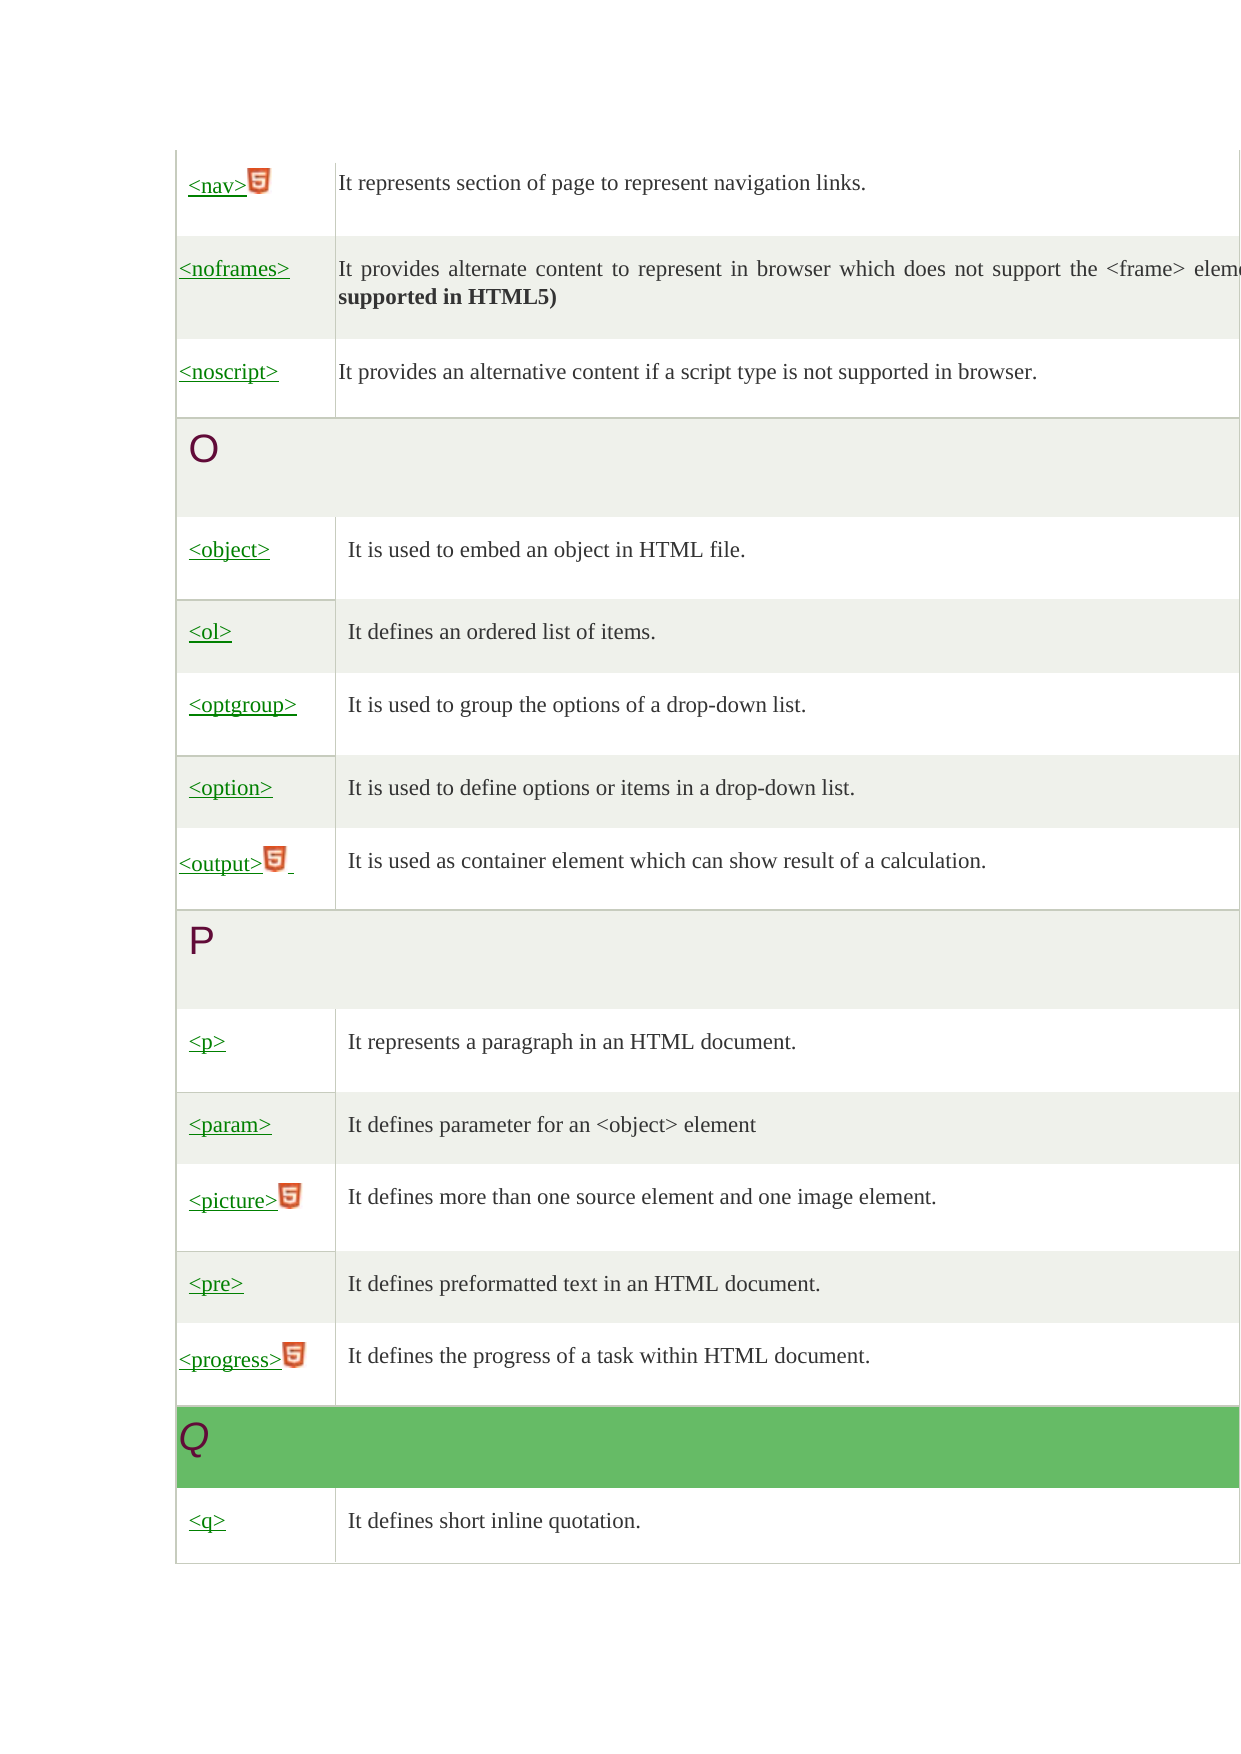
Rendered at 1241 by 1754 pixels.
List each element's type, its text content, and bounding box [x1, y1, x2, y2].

table_cell <ol> [177, 601, 335, 673]
table_cell It is used to group the options of a drop-down list. [336, 685, 1239, 755]
table_cell It provides alternate content to represent in browser which does not support the <frame> elements. (Not supported in HTML5) [336, 248, 1239, 339]
table_cell <object> [177, 530, 335, 599]
table_cell It defines an ordered list of items. [336, 612, 1239, 673]
table_cell It defines the progress of a task within HTML document. [336, 1336, 1239, 1405]
table_cell <progress> [177, 1336, 335, 1405]
table_cell <param> [177, 1093, 335, 1164]
picture [262, 846, 288, 872]
table_cell <nav> [177, 163, 335, 236]
table_cell <noframes> [177, 248, 335, 339]
table_cell It defines more than one source element and one image element. [336, 1177, 1239, 1251]
table_cell It is used to embed an object in HTML file. [336, 530, 1239, 599]
table_cell <noscript> [177, 352, 335, 417]
table_cell <option> [177, 757, 335, 828]
picture [281, 1342, 307, 1368]
table_cell It is used as container element which can show result of a calculation. [336, 840, 1239, 909]
table_cell It defines parameter for an <object> element [336, 1104, 1239, 1164]
table_cell <q> [177, 1501, 335, 1562]
table_cell O [177, 419, 335, 517]
table_cell <optgroup> [177, 685, 335, 755]
table_cell <pre> [177, 1252, 335, 1323]
table_cell It represents a paragraph in an HTML document. [336, 1022, 1239, 1092]
table_cell <picture> [177, 1177, 335, 1251]
table_cell [335, 1407, 1239, 1488]
table_cell It is used to define options or items in a drop-down list. [336, 768, 1239, 828]
table_cell It represents section of page to represent navigation links. [336, 163, 1239, 236]
table_cell [335, 911, 1239, 1009]
table_cell It defines short inline quotation. [336, 1501, 1239, 1562]
table_cell <p> [177, 1022, 335, 1092]
table_cell [335, 419, 1239, 517]
table_cell It provides an alternative content if a script type is not supported in browser. [336, 352, 1239, 417]
picture [246, 168, 272, 194]
table_cell P [177, 911, 335, 1009]
table_cell It defines preformatted text in an HTML document. [336, 1263, 1239, 1323]
table_cell <output> [177, 840, 335, 909]
table_cell Q [177, 1407, 335, 1488]
picture [277, 1183, 303, 1209]
